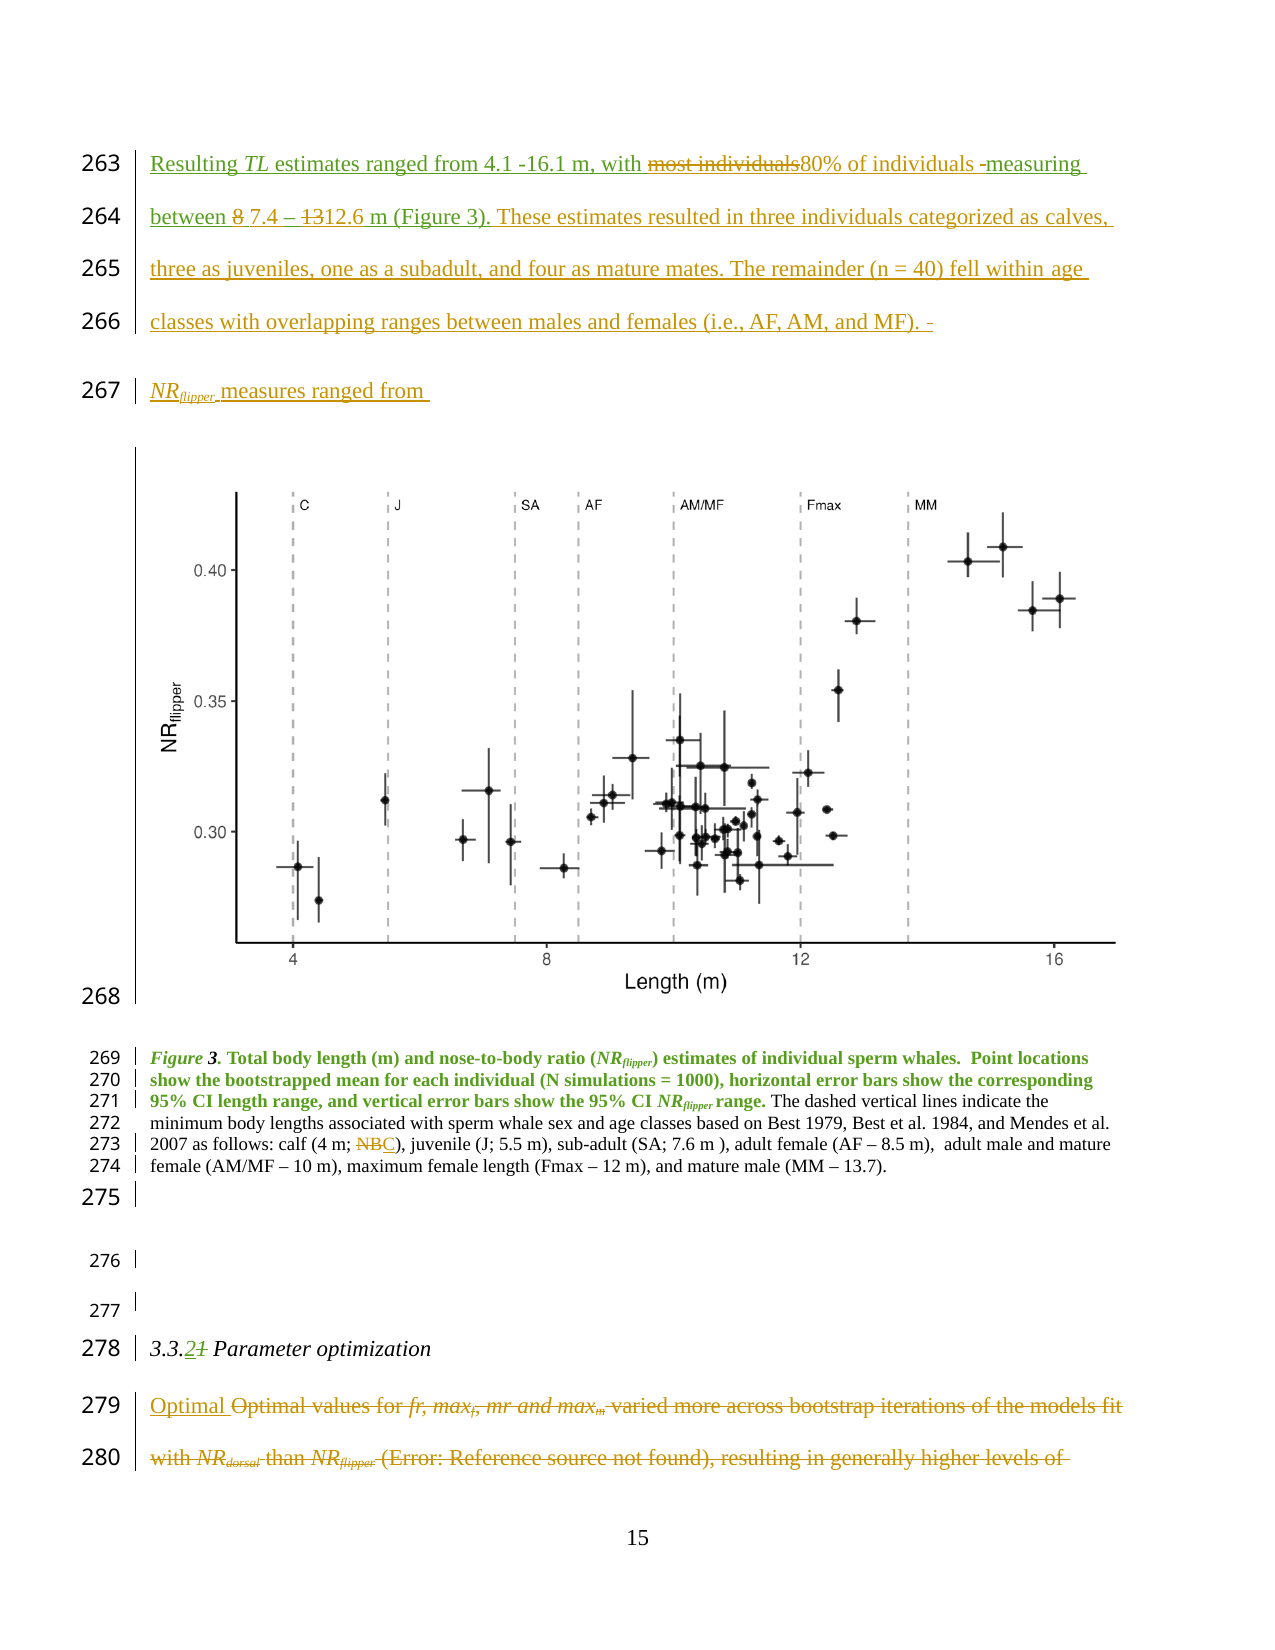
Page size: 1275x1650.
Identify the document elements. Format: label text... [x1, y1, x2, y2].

subtitle Figure . Total body length (m) and nose-to-body ratio (NRflipper) estimates of individual sperm whales. Point locations show the bootstrapped mean for each individual (N simulations = 1000), horizontal error bars show the corresponding 95% CI length range, and vertical error bars show the 95% CI NRflipper range. The dashed vertical lines indicate the minimum body lengths associated with sperm whale sex and age classes based on Best 1979, Best et al. 1984, and Mendes et al. 2007 as follows: calf (4 m; ), juvenile (J; 5.5 m), sub-adult (SA; 7.6 m ), adult female (AF – 8.5 m), adult male and mature female (AM/MF – 10 m), maximum female length (Fmax – 12 m), and mature male (MM – 13.7). [150, 1047, 1125, 1176]
picture [150, 446, 1125, 1004]
subtitle 3.3. Parameter optimization [150, 1335, 1125, 1361]
